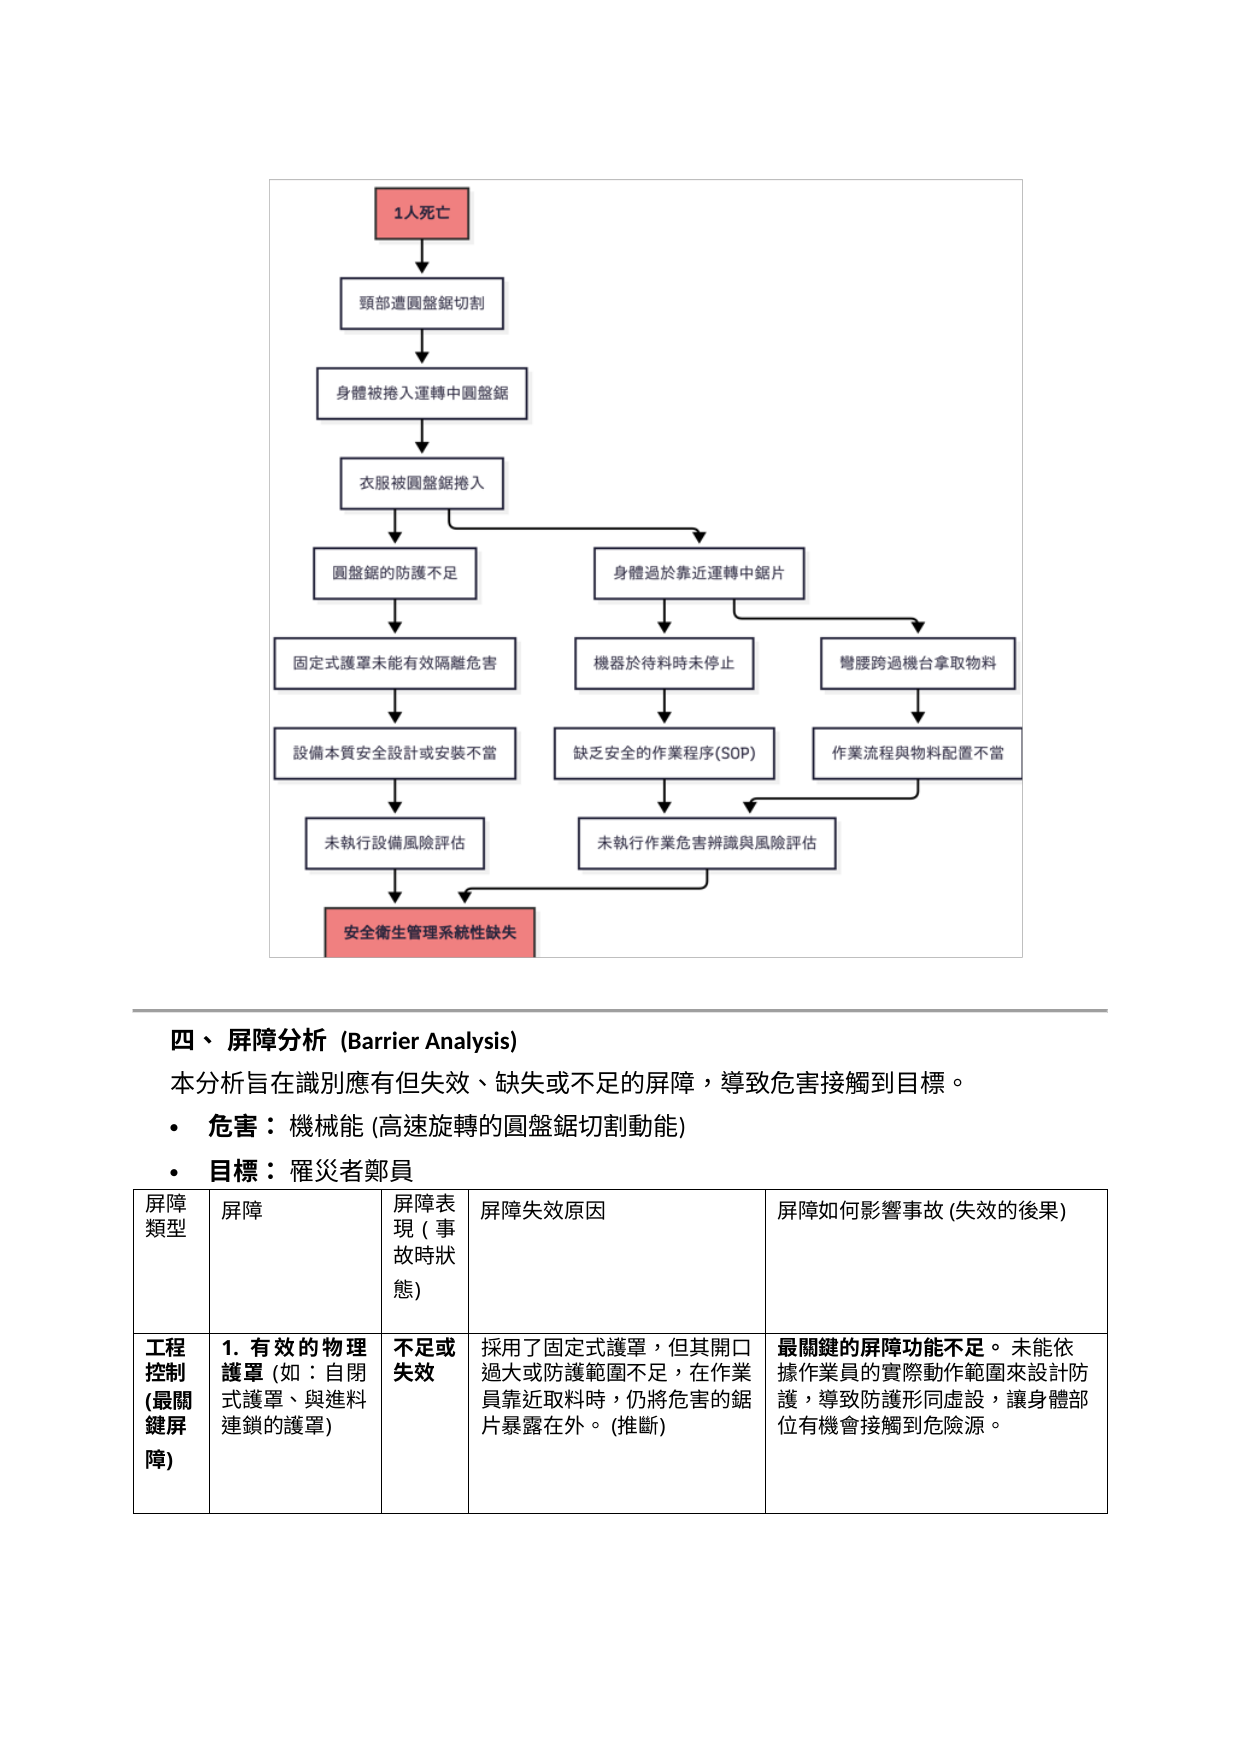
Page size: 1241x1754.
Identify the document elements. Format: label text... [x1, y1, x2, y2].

picture [267, 178, 1025, 960]
table_header 屏障失效原因 [469, 1190, 765, 1333]
table_header 屏障類型 [134, 1190, 209, 1333]
list 目標： 罹災者鄭員 [170, 1144, 1119, 1189]
text 本分析旨在識別應有但失效、缺失或不足的屏障，導致危害接觸到目標。 [170, 1058, 1119, 1101]
table_cell 採用了固定式護罩，但其開口過大或防護範圍不足，在作業員靠近取料時，仍將危害的鋸片暴露在外。 (推斷) [469, 1334, 765, 1513]
subtitle 四、 屏障分析 (Barrier Analysis) [170, 994, 1119, 1058]
table_cell 1. 有效的物理護罩 (如：自閉式護罩、與進料連鎖的護罩) [210, 1334, 381, 1513]
list 危害： 機械能 (高速旋轉的圓盤鋸切割動能) [170, 1101, 1119, 1144]
table_cell 不足或失效 [382, 1334, 468, 1513]
table_header 屏障表現 ( 事故時狀 態) [382, 1190, 468, 1333]
table_header 屏障 [210, 1190, 381, 1333]
table_cell 最關鍵的屏障功能不足。 未能依據作業員的實際動作範圍來設計防護，導致防護形同虛設，讓身體部位有機會接觸到危險源。 [766, 1334, 1107, 1513]
table_cell 工程控制 (最關鍵屏 障) [134, 1334, 209, 1513]
table_header 屏障如何影響事故 (失效的後果) [766, 1190, 1107, 1333]
